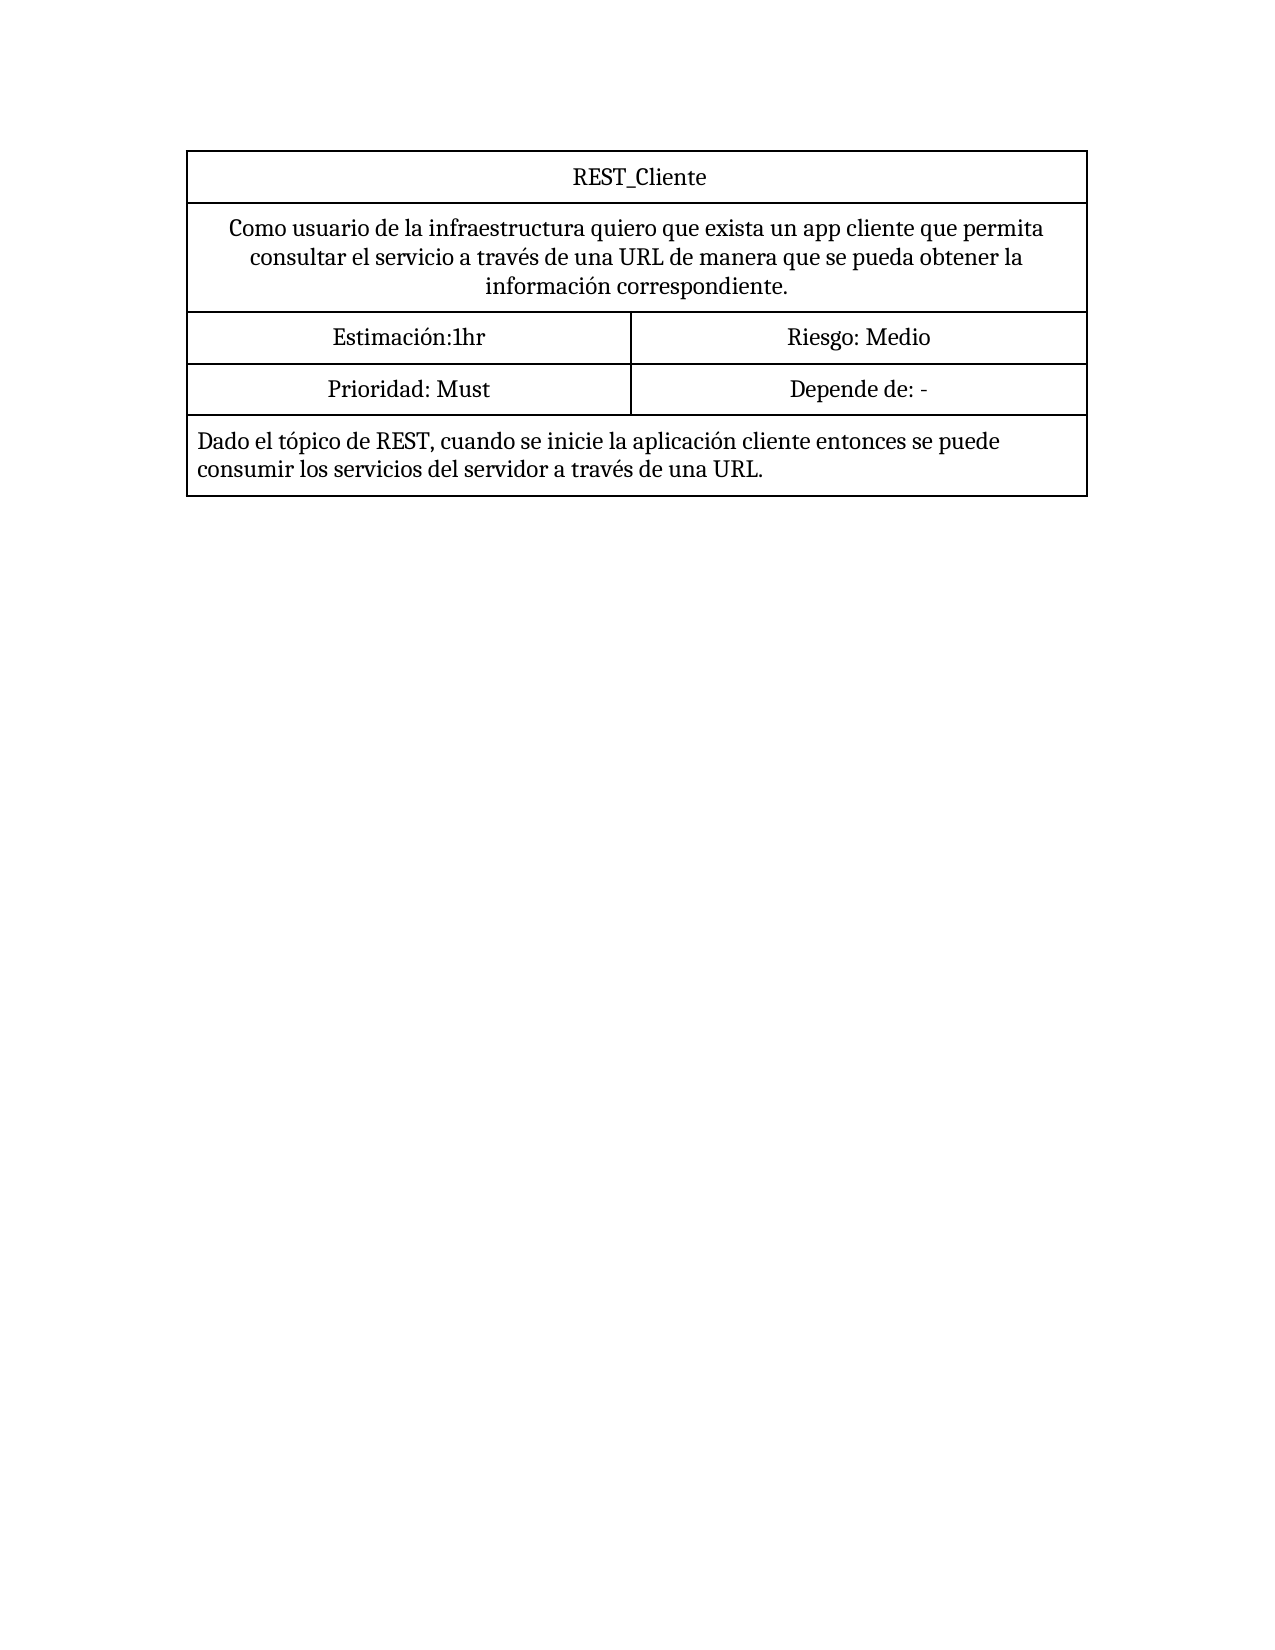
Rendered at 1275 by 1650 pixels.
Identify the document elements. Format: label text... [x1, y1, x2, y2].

table_cell Riesgo: Medio [632, 313, 1086, 362]
table_cell Como usuario de la infraestructura quiero que exista un app cliente que permita consultar el servicio a través de una URL de manera que se pueda obtener la información correspondiente. [188, 204, 1086, 311]
table_cell Depende de: - [632, 365, 1086, 414]
table_cell Estimación:1hr [188, 313, 630, 362]
table_cell Prioridad: Must [188, 365, 630, 414]
table_cell Dado el tópico de REST, cuando se inicie la aplicación cliente entonces se puede consumir los servicios del servidor a través de una URL. [188, 416, 1086, 494]
table_header REST_Cliente [188, 152, 1086, 202]
